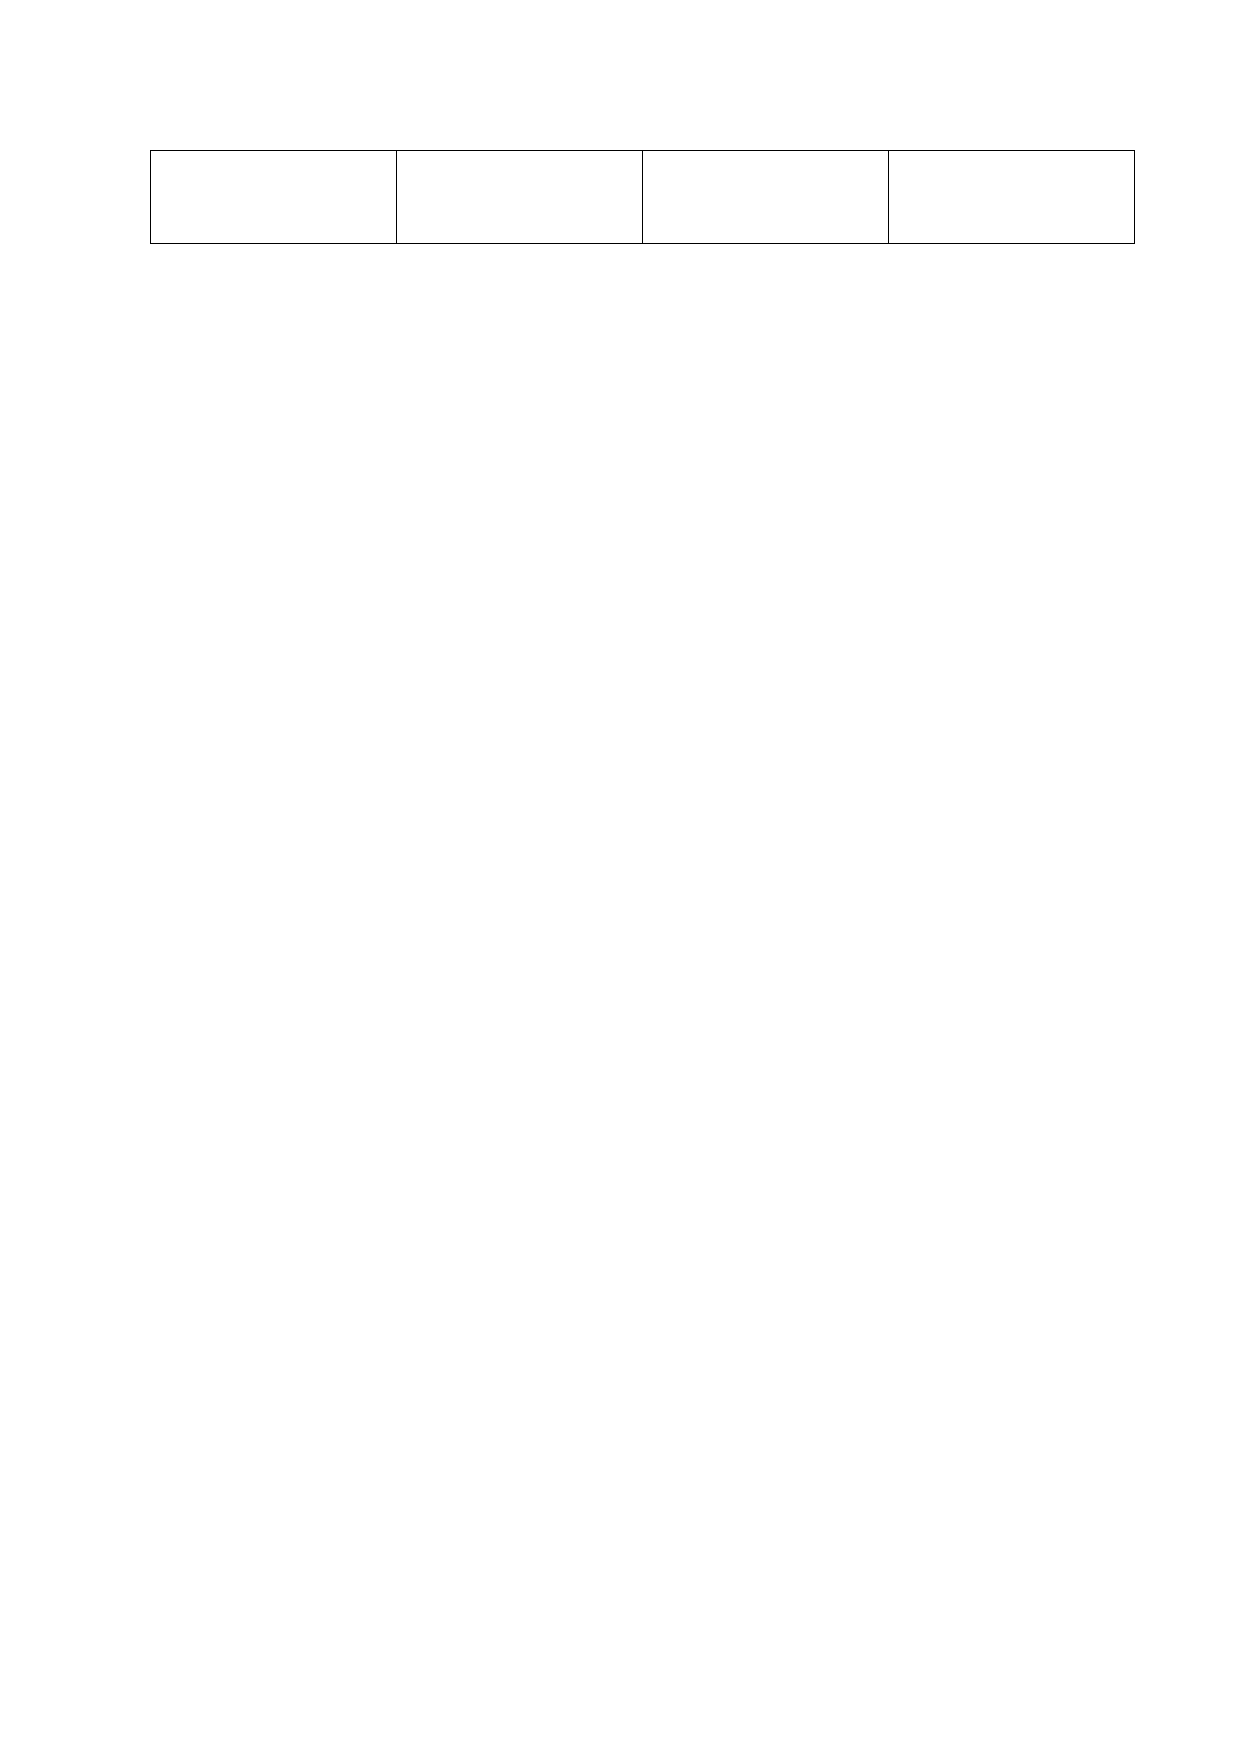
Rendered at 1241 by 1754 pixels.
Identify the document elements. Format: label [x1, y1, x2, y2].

table_cell [397, 151, 642, 243]
table_cell [643, 151, 888, 243]
table_cell [151, 151, 396, 243]
table_cell [889, 151, 1134, 243]
